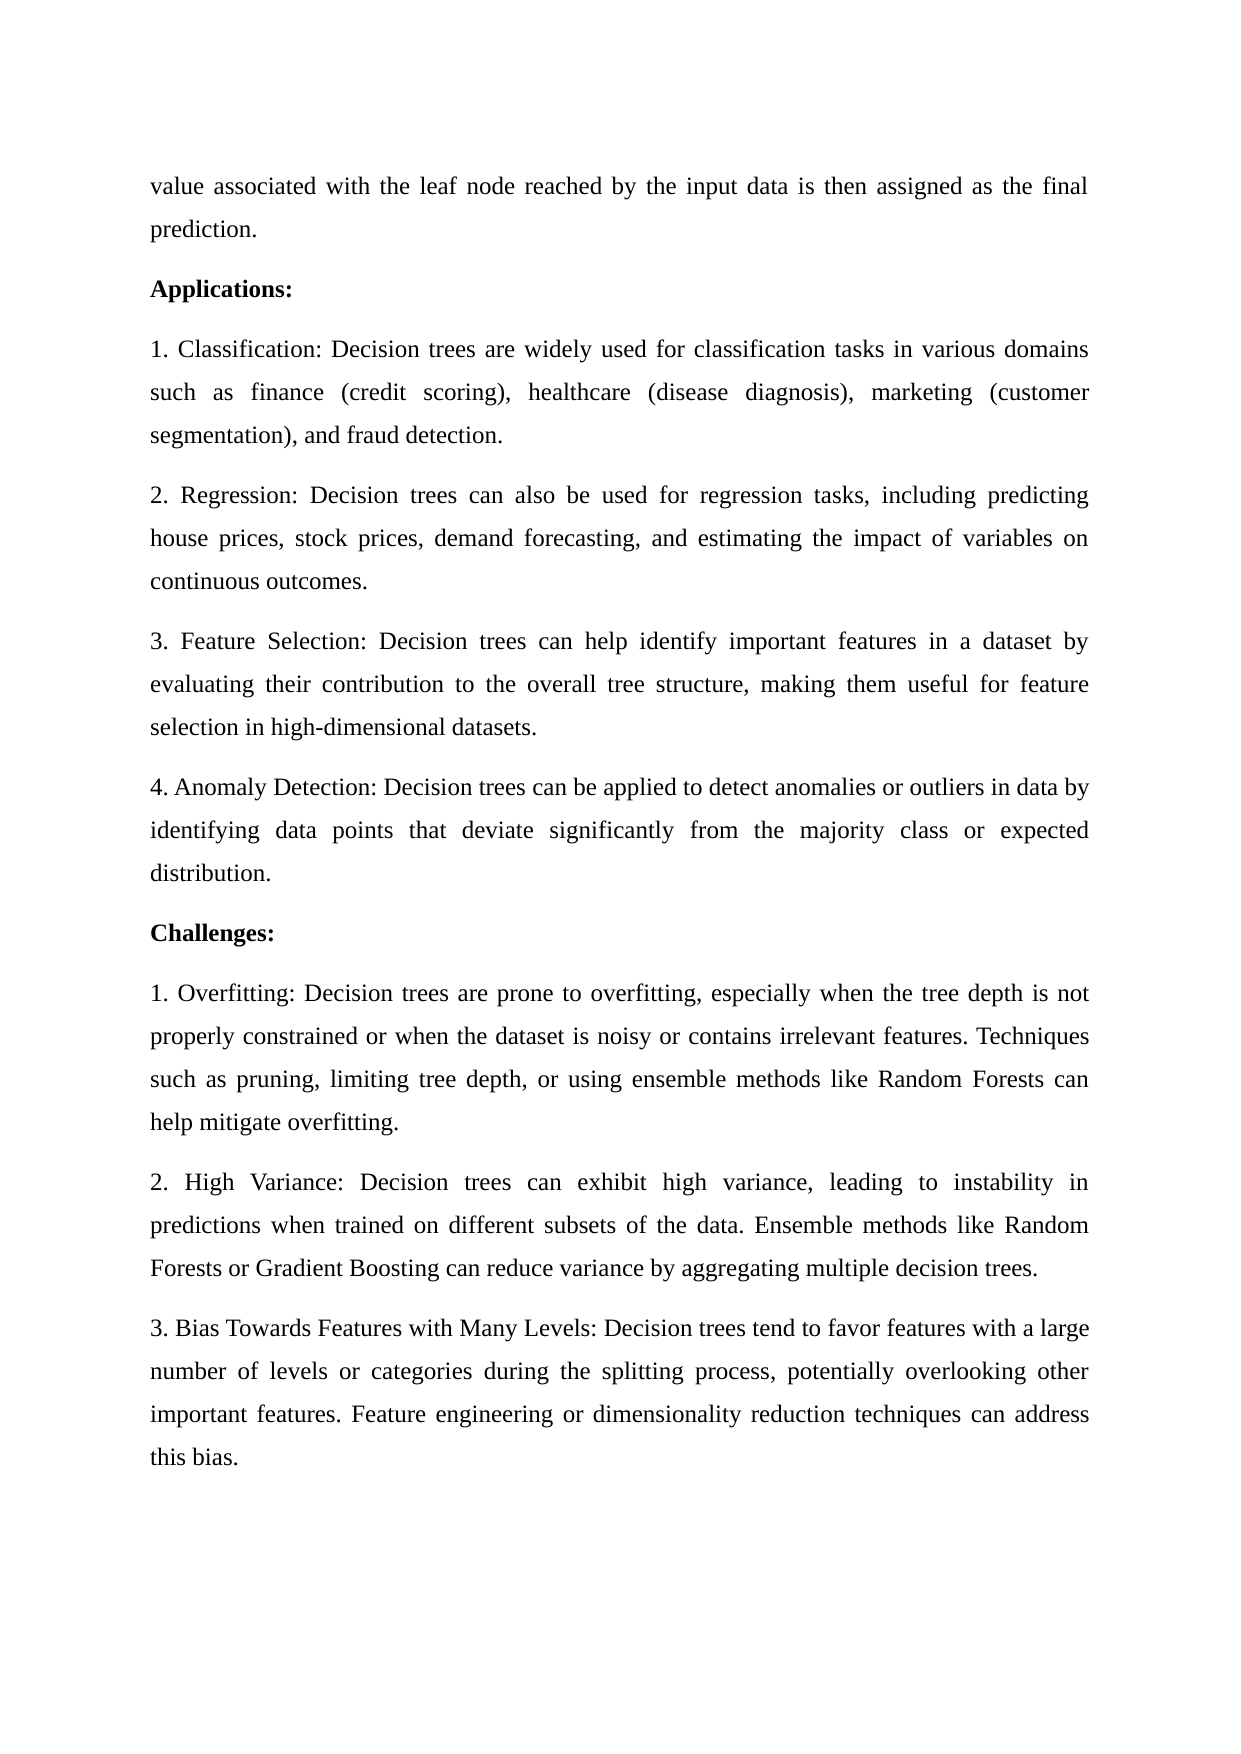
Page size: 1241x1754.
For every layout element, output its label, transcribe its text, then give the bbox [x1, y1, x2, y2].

text 4. Anomaly Detection: Decision trees can be applied to detect anomalies or outliers in data by identifying data points that deviate significantly from the majority class or expected distribution. [150, 772, 1090, 887]
text 1. Classification: Decision trees are widely used for classification tasks in various domains such as finance (credit scoring), healthcare (disease diagnosis), marketing (customer segmentation), and fraud detection. [150, 334, 1090, 449]
text Applications: [150, 274, 1090, 303]
text 3. Feature Selection: Decision trees can help identify important features in a dataset by evaluating their contribution to the overall tree structure, making them useful for feature selection in high-dimensional datasets. [150, 626, 1090, 741]
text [150, 171, 1090, 243]
text 3. Bias Towards Features with Many Levels: Decision trees tend to favor features with a large number of levels or categories during the splitting process, potentially overlooking other important features. Feature engineering or dimensionality reduction techniques can address this bias. [150, 1313, 1090, 1471]
text Challenges: [150, 918, 1090, 947]
text 2. High Variance: Decision trees can exhibit high variance, leading to instability in predictions when trained on different subsets of the data. Ensemble methods like Random Forests or Gradient Boosting can reduce variance by aggregating multiple decision trees. [150, 1167, 1090, 1282]
text 1. Overfitting: Decision trees are prone to overfitting, especially when the tree depth is not properly constrained or when the dataset is noisy or contains irrelevant features. Techniques such as pruning, limiting tree depth, or using ensemble methods like Random Forests can help mitigate overfitting. [150, 978, 1090, 1136]
text 2. Regression: Decision trees can also be used for regression tasks, including predicting house prices, stock prices, demand forecasting, and estimating the impact of variables on continuous outcomes. [150, 480, 1090, 595]
